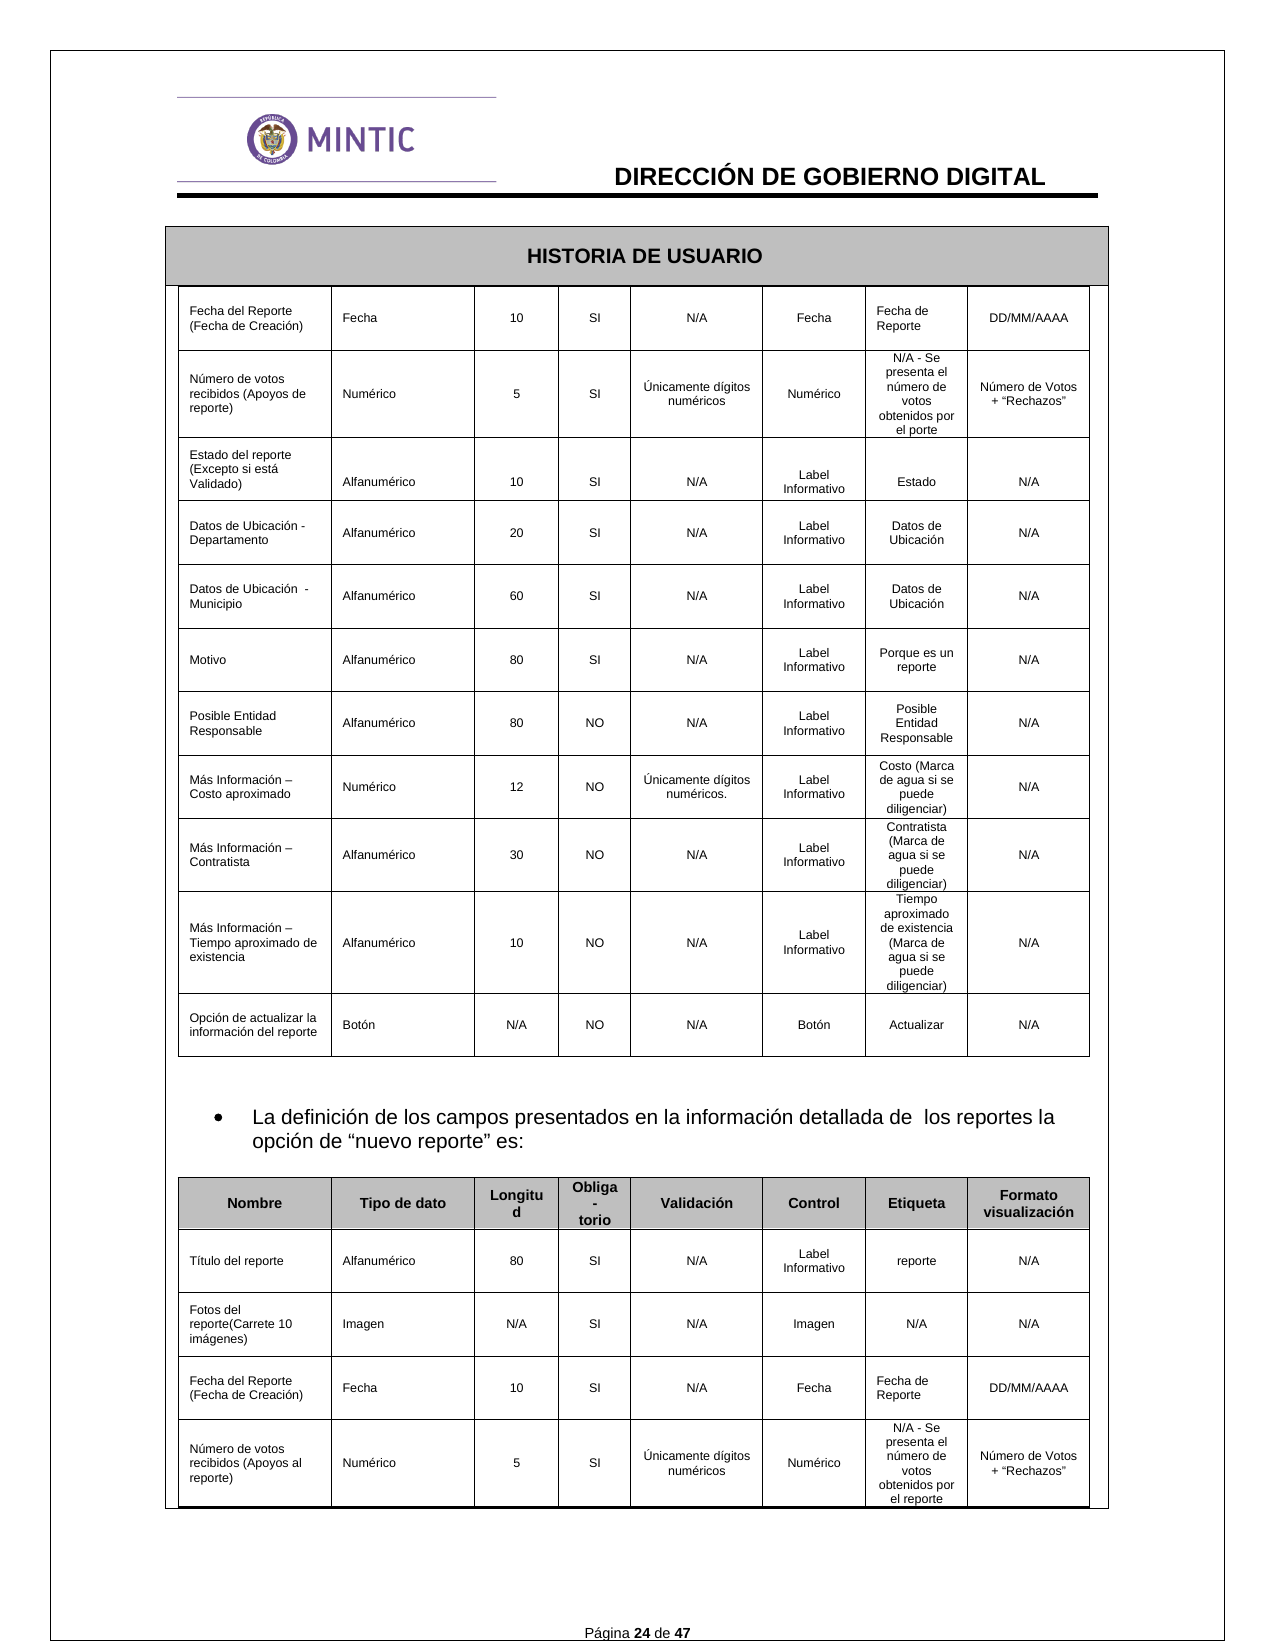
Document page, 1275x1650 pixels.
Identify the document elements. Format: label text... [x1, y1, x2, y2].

picture [177, 88, 497, 186]
table_header HISTORIA DE USUARIO [166, 227, 1108, 285]
